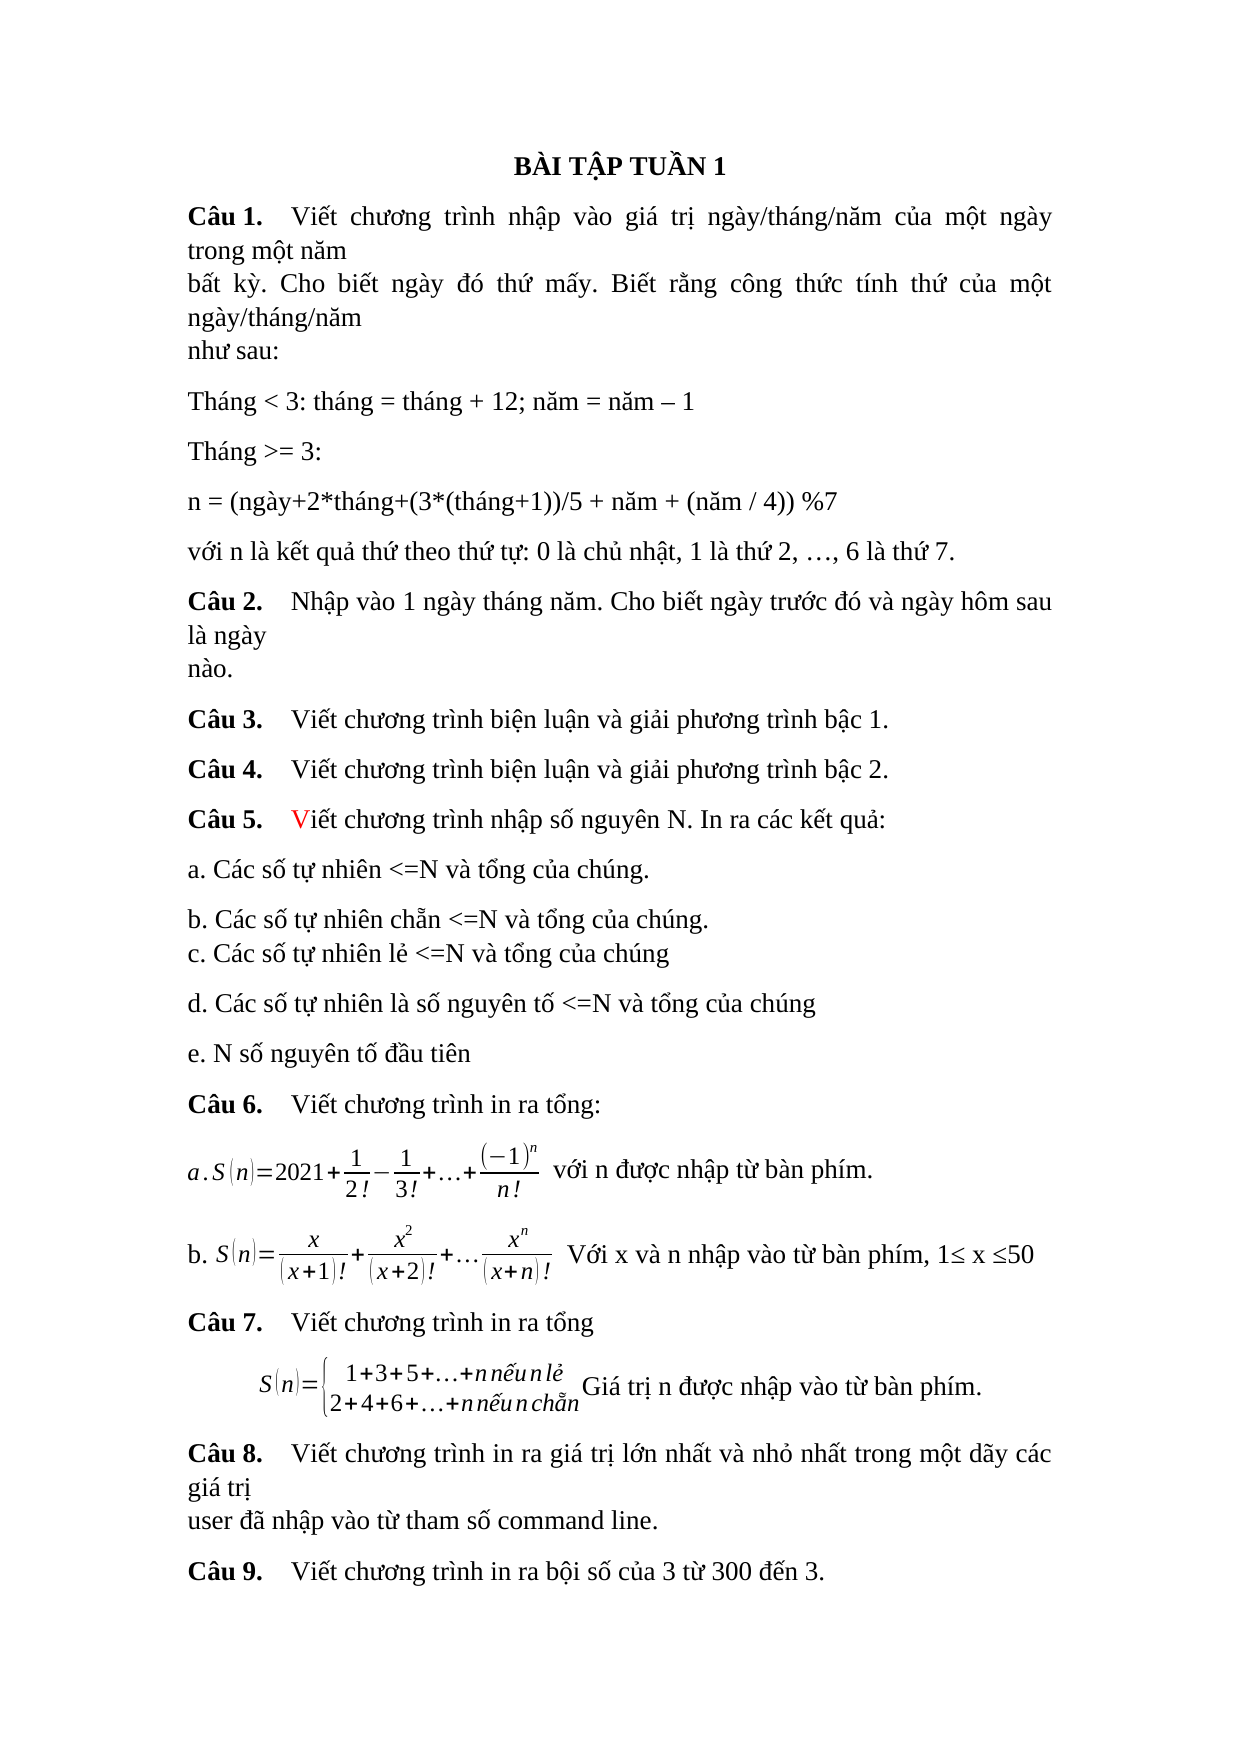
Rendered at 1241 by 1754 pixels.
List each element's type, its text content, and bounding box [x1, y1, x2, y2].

text b. Các số tự nhiên chẵn <=N và tổng của chúng. [187, 903, 1053, 935]
text e. N số nguyên tố đầu tiên [187, 1037, 1053, 1069]
list Viết chương trình biện luận và giải phương trình bậc 2. [187, 753, 1053, 784]
text a. Các số tự nhiên <=N và tổng của chúng. [187, 853, 1053, 884]
list Viết chương trình biện luận và giải phương trình bậc 1. [187, 703, 1053, 734]
list Nhập vào 1 ngày tháng năm. Cho biết ngày trước đó và ngày hôm sau là ngày nào. [187, 585, 1053, 684]
list Viết chương trình in ra giá trị lớn nhất và nhỏ nhất trong một dãy các giá trị user đã nhập vào từ tham số command line. [187, 1437, 1053, 1536]
text b. Với x và n nhập vào từ bàn phím, 1≤ x ≤50 [187, 1221, 1053, 1287]
text Tháng < 3: tháng = tháng + 12; năm = năm – 1 [187, 384, 1053, 416]
list Viết chương trình in ra bội số của 3 từ 300 đến 3. [187, 1554, 1053, 1586]
list BÀI TẬP TUẦN 1 [187, 150, 1053, 181]
list Viết chương trình in ra tổng [187, 1306, 1053, 1337]
list Viết chương trình nhập vào giá trị ngày/tháng/năm của một ngày trong một năm bất kỳ. Cho biết ngày đó thứ mấy. Biết rằng công thức tính thứ của một ngày/tháng/năm như sau: [187, 200, 1053, 366]
list Viết chương trình in ra tổng: [187, 1088, 1053, 1119]
text với n là kết quả thứ theo thứ tự: 0 là chủ nhật, 1 là thứ 2, …, 6 là thứ 7. [187, 535, 1053, 566]
text Giá trị n được nhập vào từ bàn phím. [187, 1356, 1053, 1418]
text c. Các số tự nhiên lẻ <=N và tổng của chúng [187, 937, 1053, 968]
text n = (ngày+2*tháng+(3*(tháng+1))/5 + năm + (năm / 4)) %7 [187, 485, 1053, 516]
text d. Các số tự nhiên là số nguyên tố <=N và tổng của chúng [187, 987, 1053, 1018]
list Viết chương trình nhập số nguyên N. In ra các kết quả: [187, 803, 1053, 834]
text Tháng >= 3: [187, 435, 1053, 466]
text với n được nhập từ bàn phím. [187, 1138, 1053, 1202]
